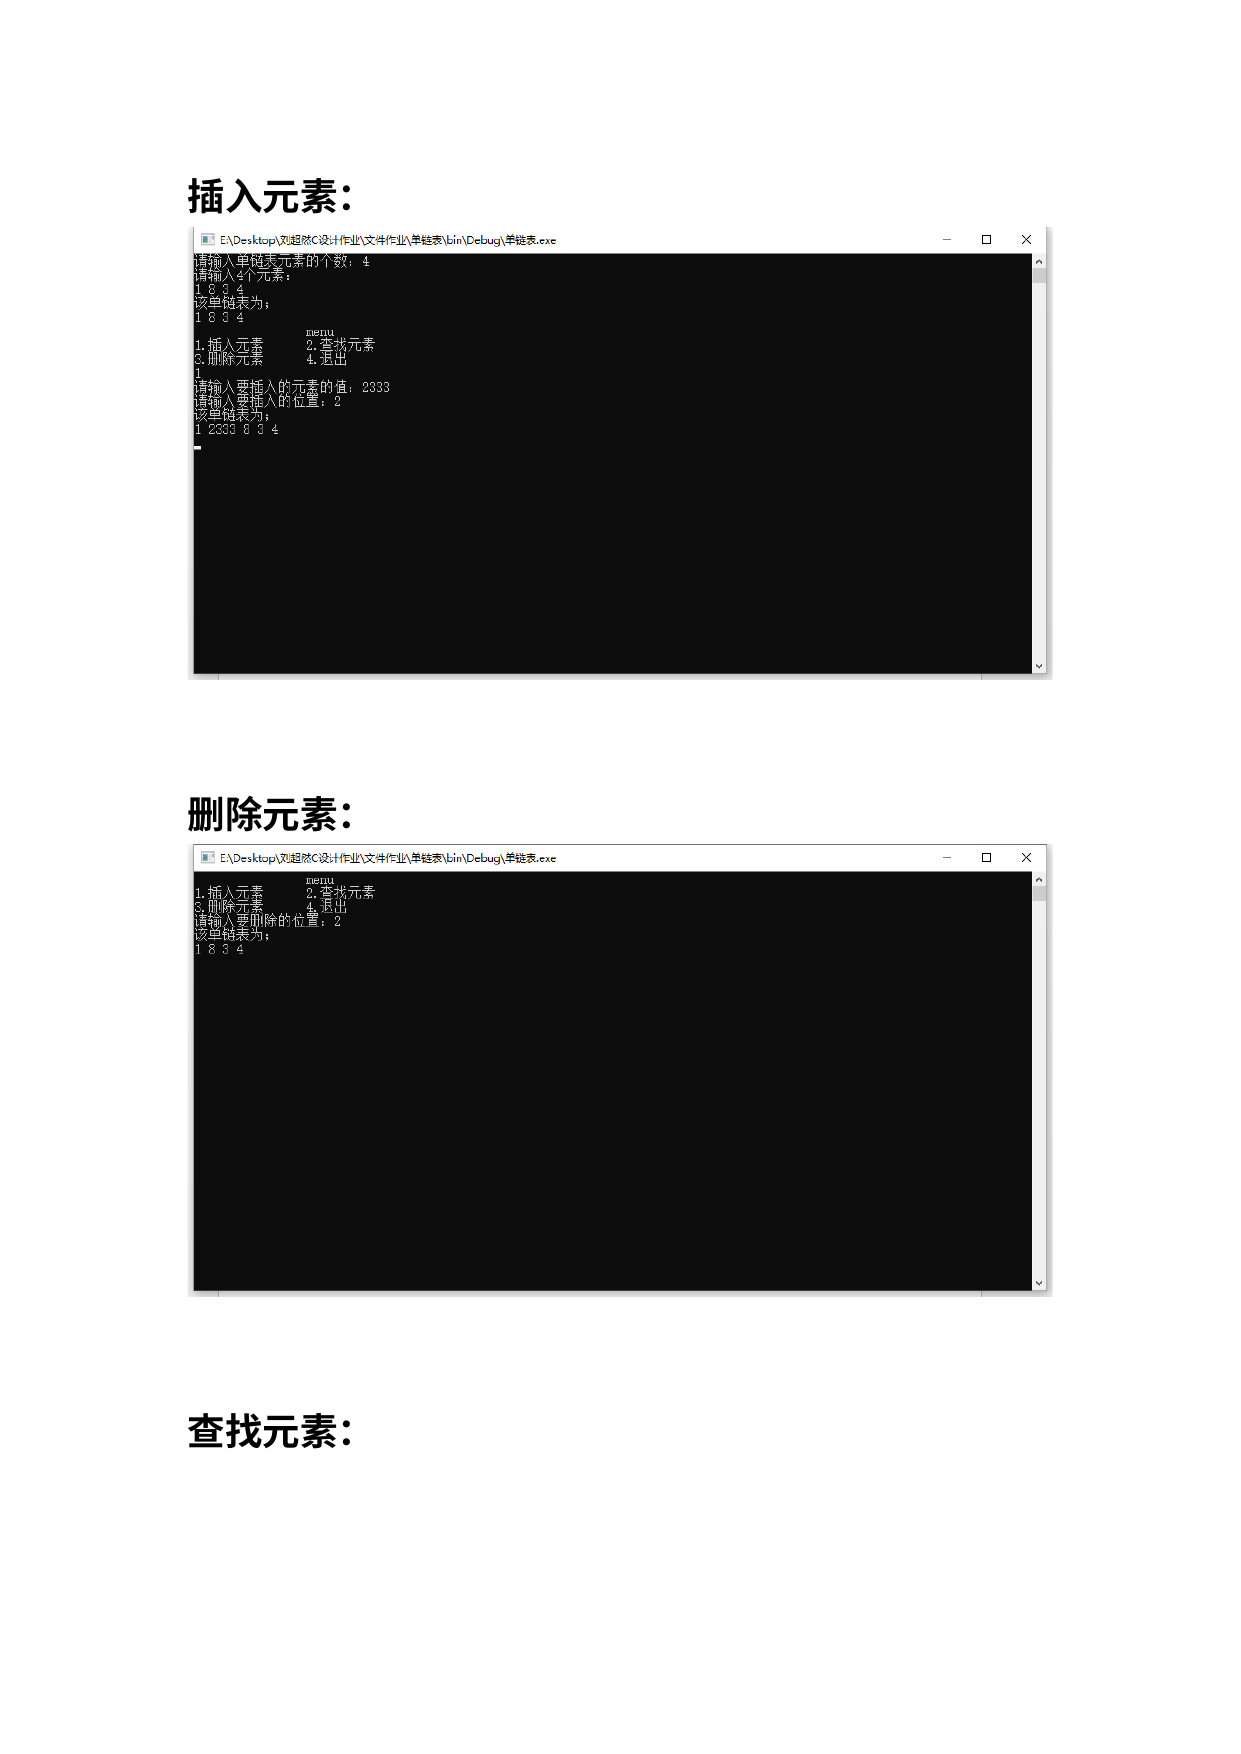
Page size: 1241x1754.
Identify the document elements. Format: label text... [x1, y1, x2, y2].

text 插入元素： [187, 162, 1053, 227]
picture [187, 227, 1053, 680]
text 删除元素： [187, 779, 1053, 844]
text 查找元素： [187, 1397, 1053, 1462]
picture [187, 844, 1053, 1297]
